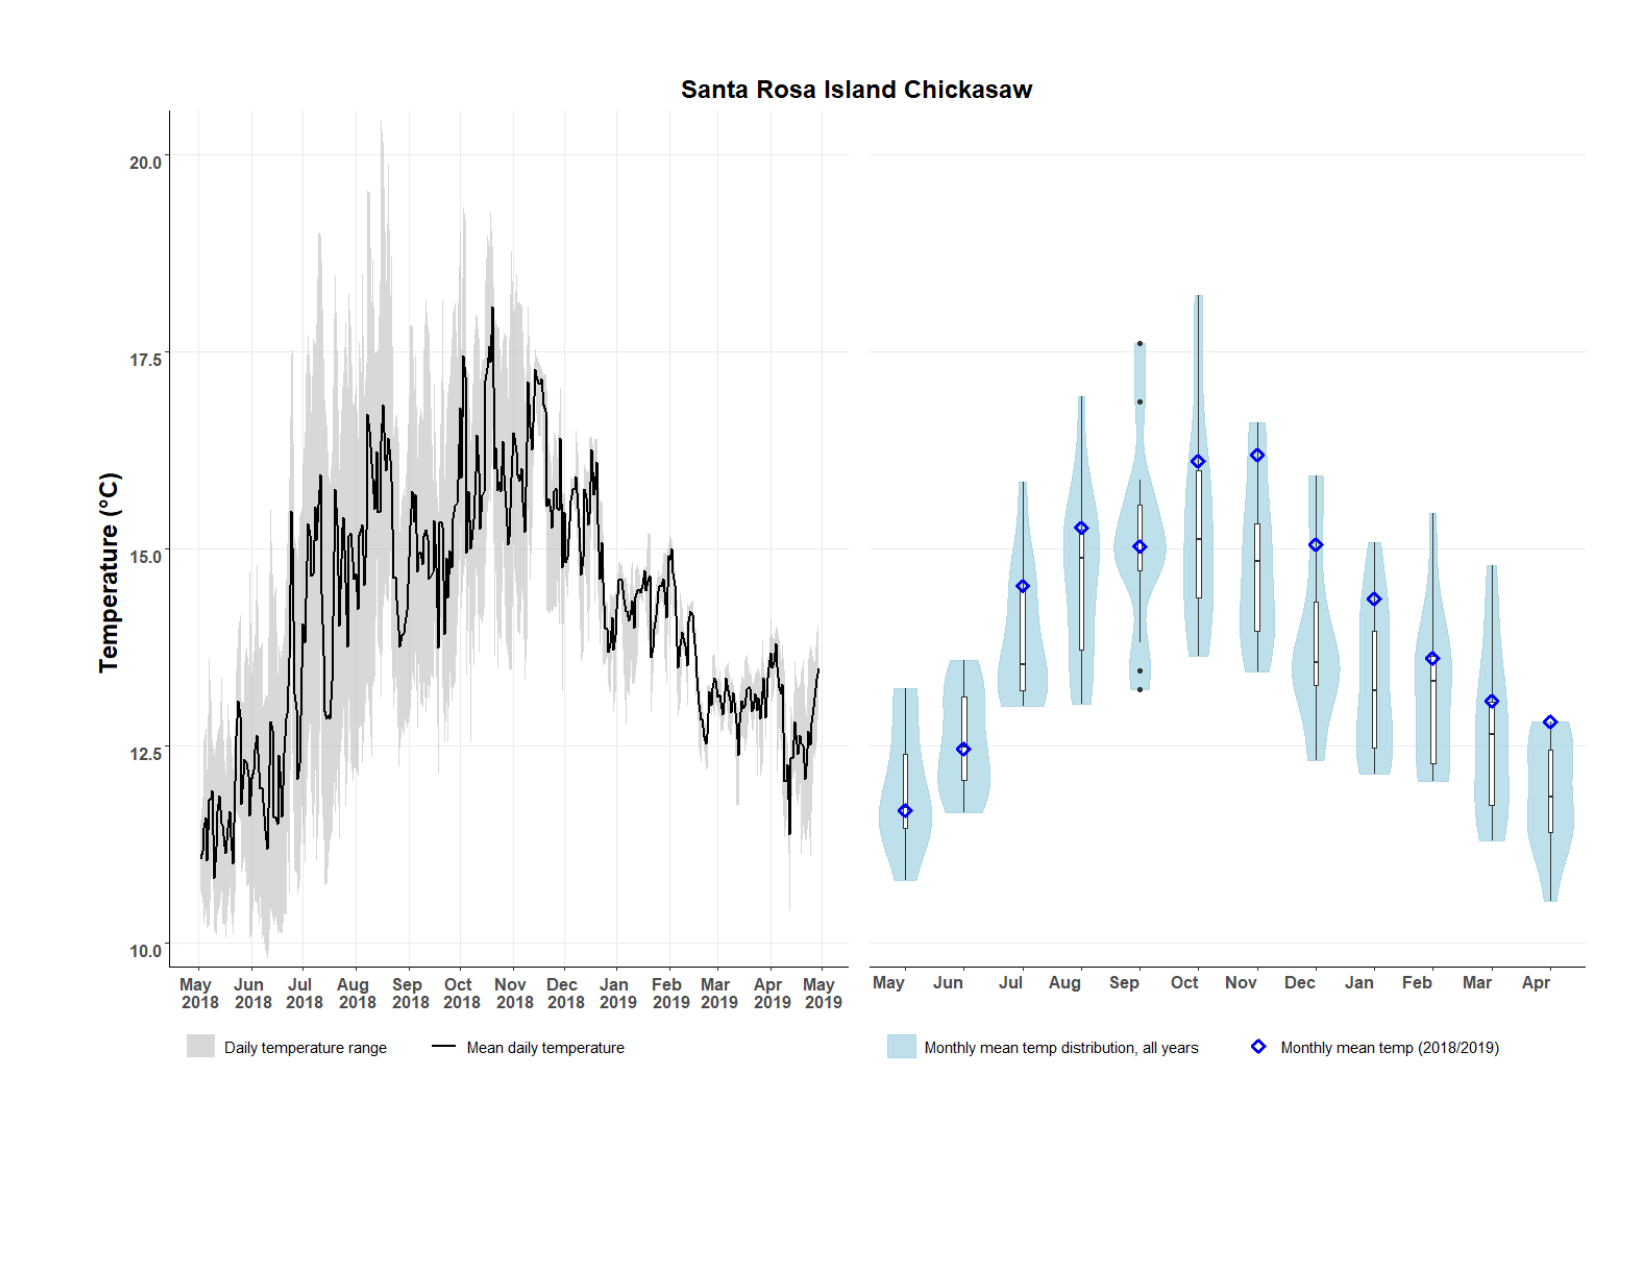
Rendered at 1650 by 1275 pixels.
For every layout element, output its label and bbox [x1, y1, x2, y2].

picture [93, 75, 1594, 1075]
